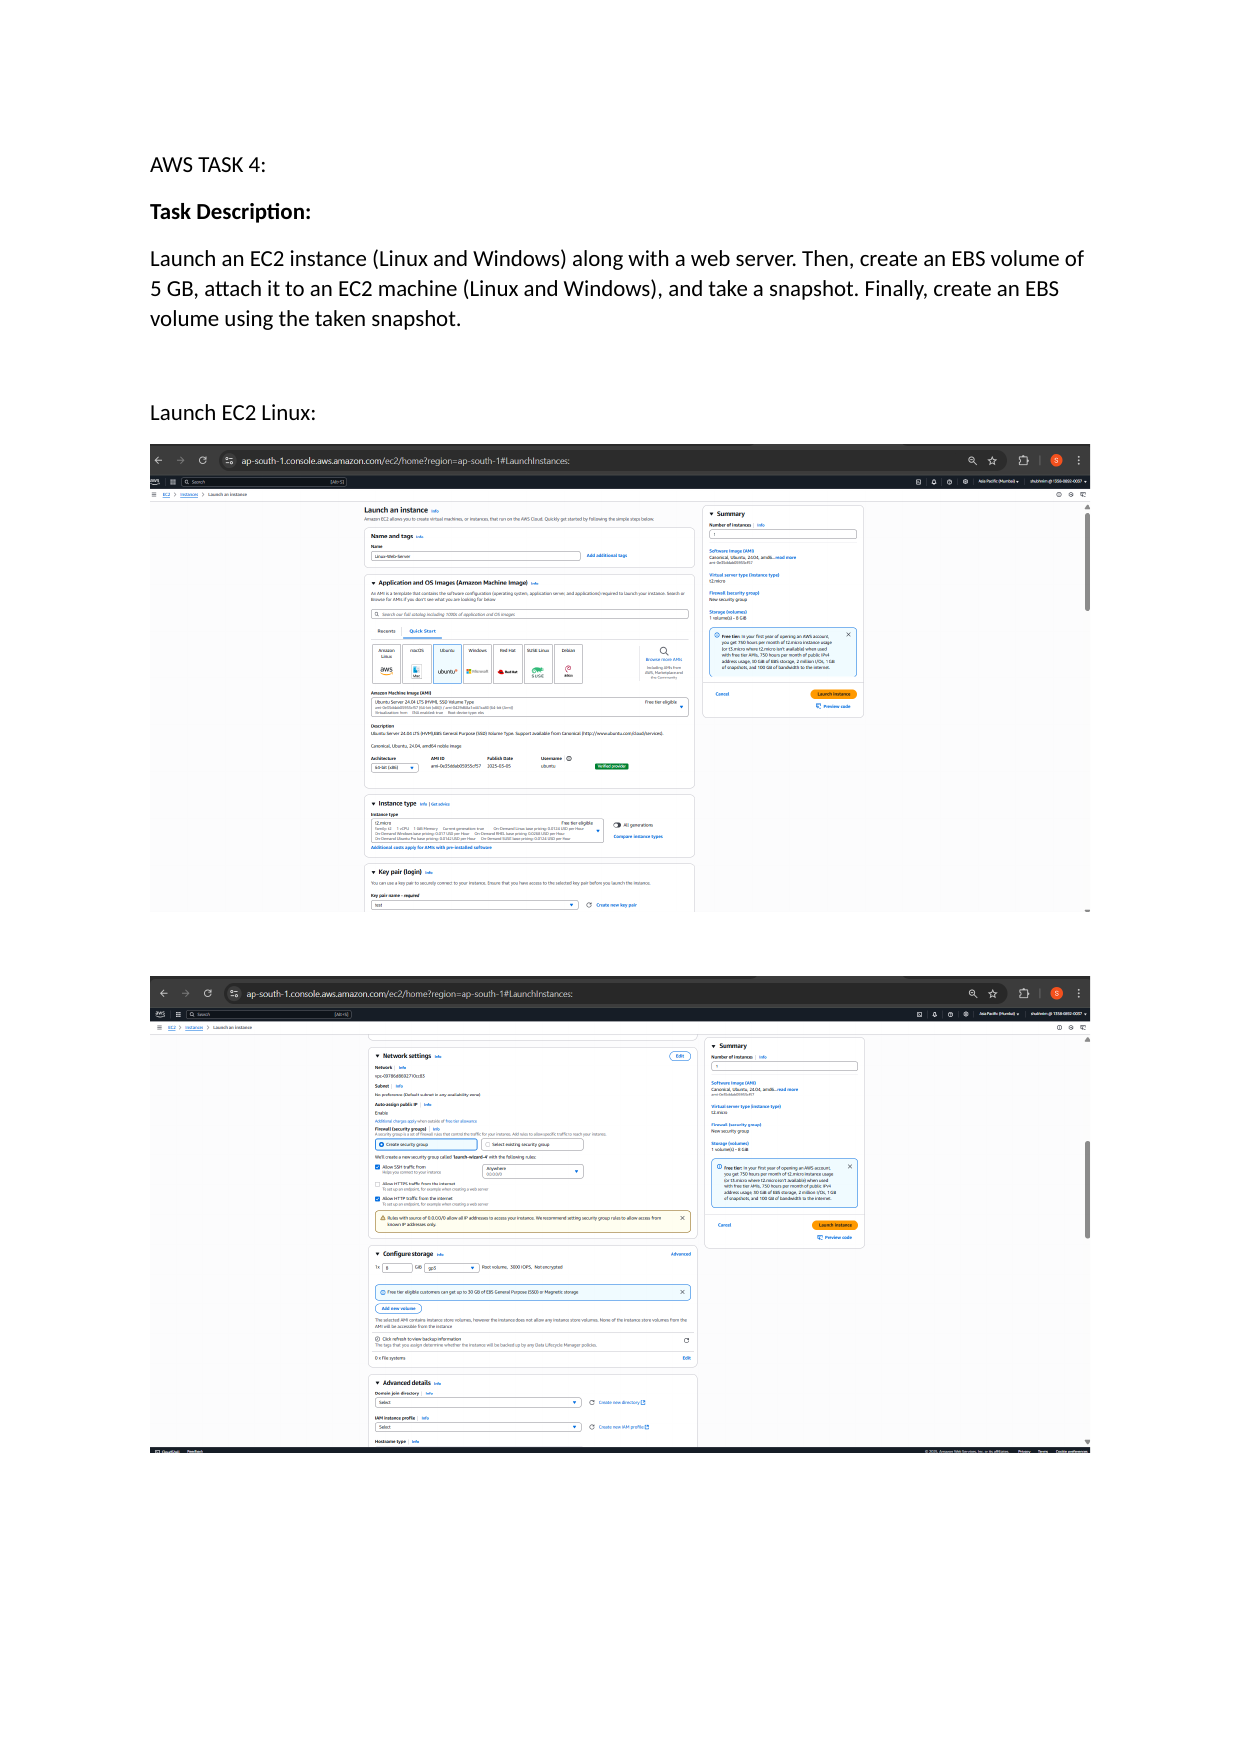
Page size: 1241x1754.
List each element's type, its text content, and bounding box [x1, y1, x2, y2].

text AWS TASK 4: [150, 150, 1090, 178]
picture [150, 444, 1091, 912]
text Launch an EC2 instance (Linux and Windows) along with a web server. Then, create an EBS volume of 5 GB, attach it to an EC2 machine (Linux and Windows), and take a snapshot. Finally, create an EBS volume using the taken snapshot. [150, 244, 1090, 332]
text Task Description: [150, 197, 1090, 225]
picture [150, 976, 1091, 1453]
text Launch EC2 Linux: [150, 398, 1090, 426]
